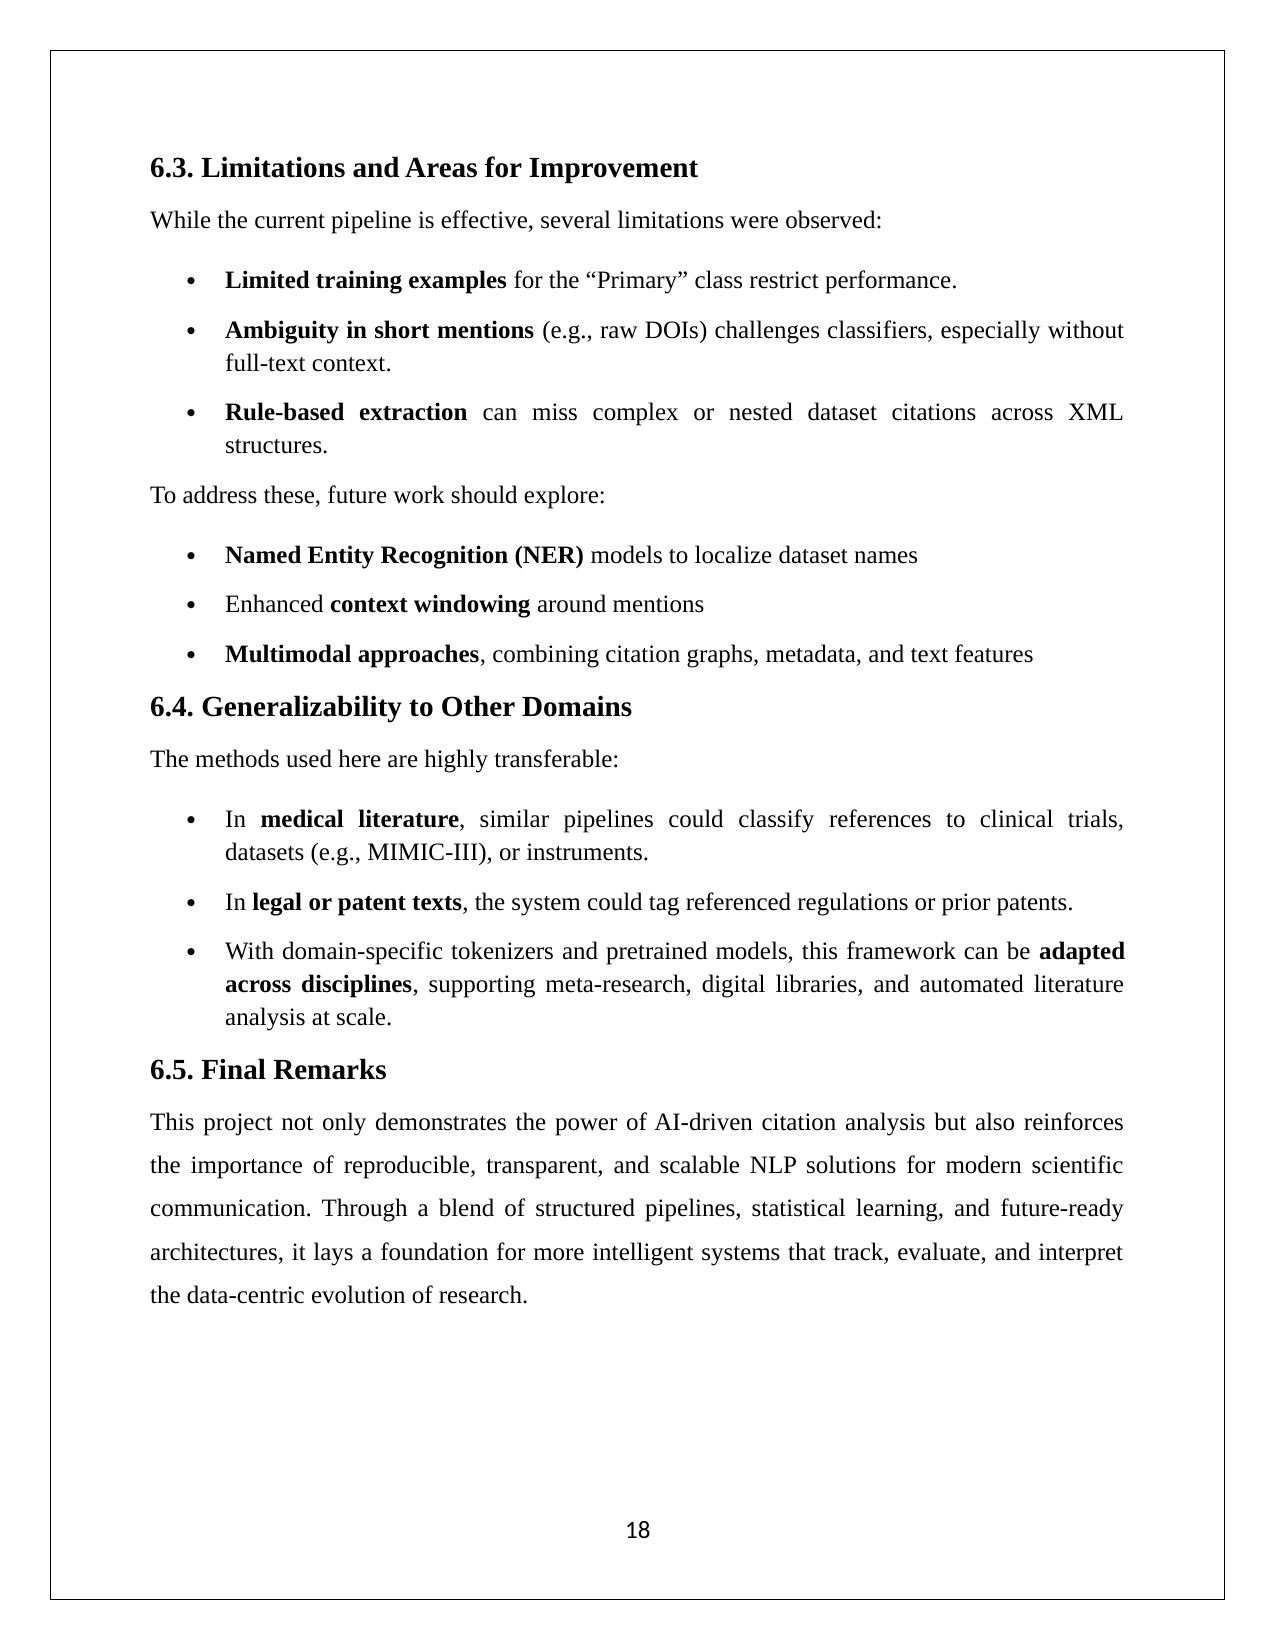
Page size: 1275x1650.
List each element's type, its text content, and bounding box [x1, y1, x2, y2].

subtitle Final Remarks [150, 1052, 1125, 1086]
text In legal or patent texts, the system could tag referenced regulations or prior patents. [187, 887, 1125, 915]
text To address these, future work should explore: [150, 480, 1125, 509]
text Named Entity Recognition (NER) models to localize dataset names [187, 540, 1125, 569]
text The methods used here are highly transferable: [150, 744, 1125, 773]
text Limited training examples for the “Primary” class restrict performance. [187, 265, 1125, 294]
text Ambiguity in short mentions (e.g., raw DOIs) challenges classifiers, especially without full-text context. [187, 315, 1125, 376]
text With domain-specific tokenizers and pretrained models, this framework can be adapted across disciplines, supporting meta-research, digital libraries, and automated literature analysis at scale. [187, 936, 1125, 1031]
subtitle Generalizability to Other Domains [150, 689, 1125, 722]
text Multimodal approaches, combining citation graphs, metadata, and text features [187, 639, 1125, 668]
subtitle Limitations and Areas for Improvement [150, 150, 1125, 183]
text Enhanced context windowing around mentions [187, 589, 1125, 618]
text Rule-based extraction can miss complex or nested dataset citations across XML structures. [187, 397, 1125, 459]
text In medical literature, similar pipelines could classify references to clinical trials, datasets (e.g., MIMIC-III), or instruments. [187, 804, 1125, 866]
text This project not only demonstrates the power of AI-driven citation analysis but also reinforces the importance of reproducible, transparent, and scalable NLP solutions for modern scientific communication. Through a blend of structured pipelines, statistical learning, and future-ready architectures, it lays a foundation for more intelligent systems that track, evaluate, and interpret the data-centric evolution of research. [150, 1107, 1125, 1308]
text While the current pipeline is effective, several limitations were observed: [150, 205, 1125, 234]
